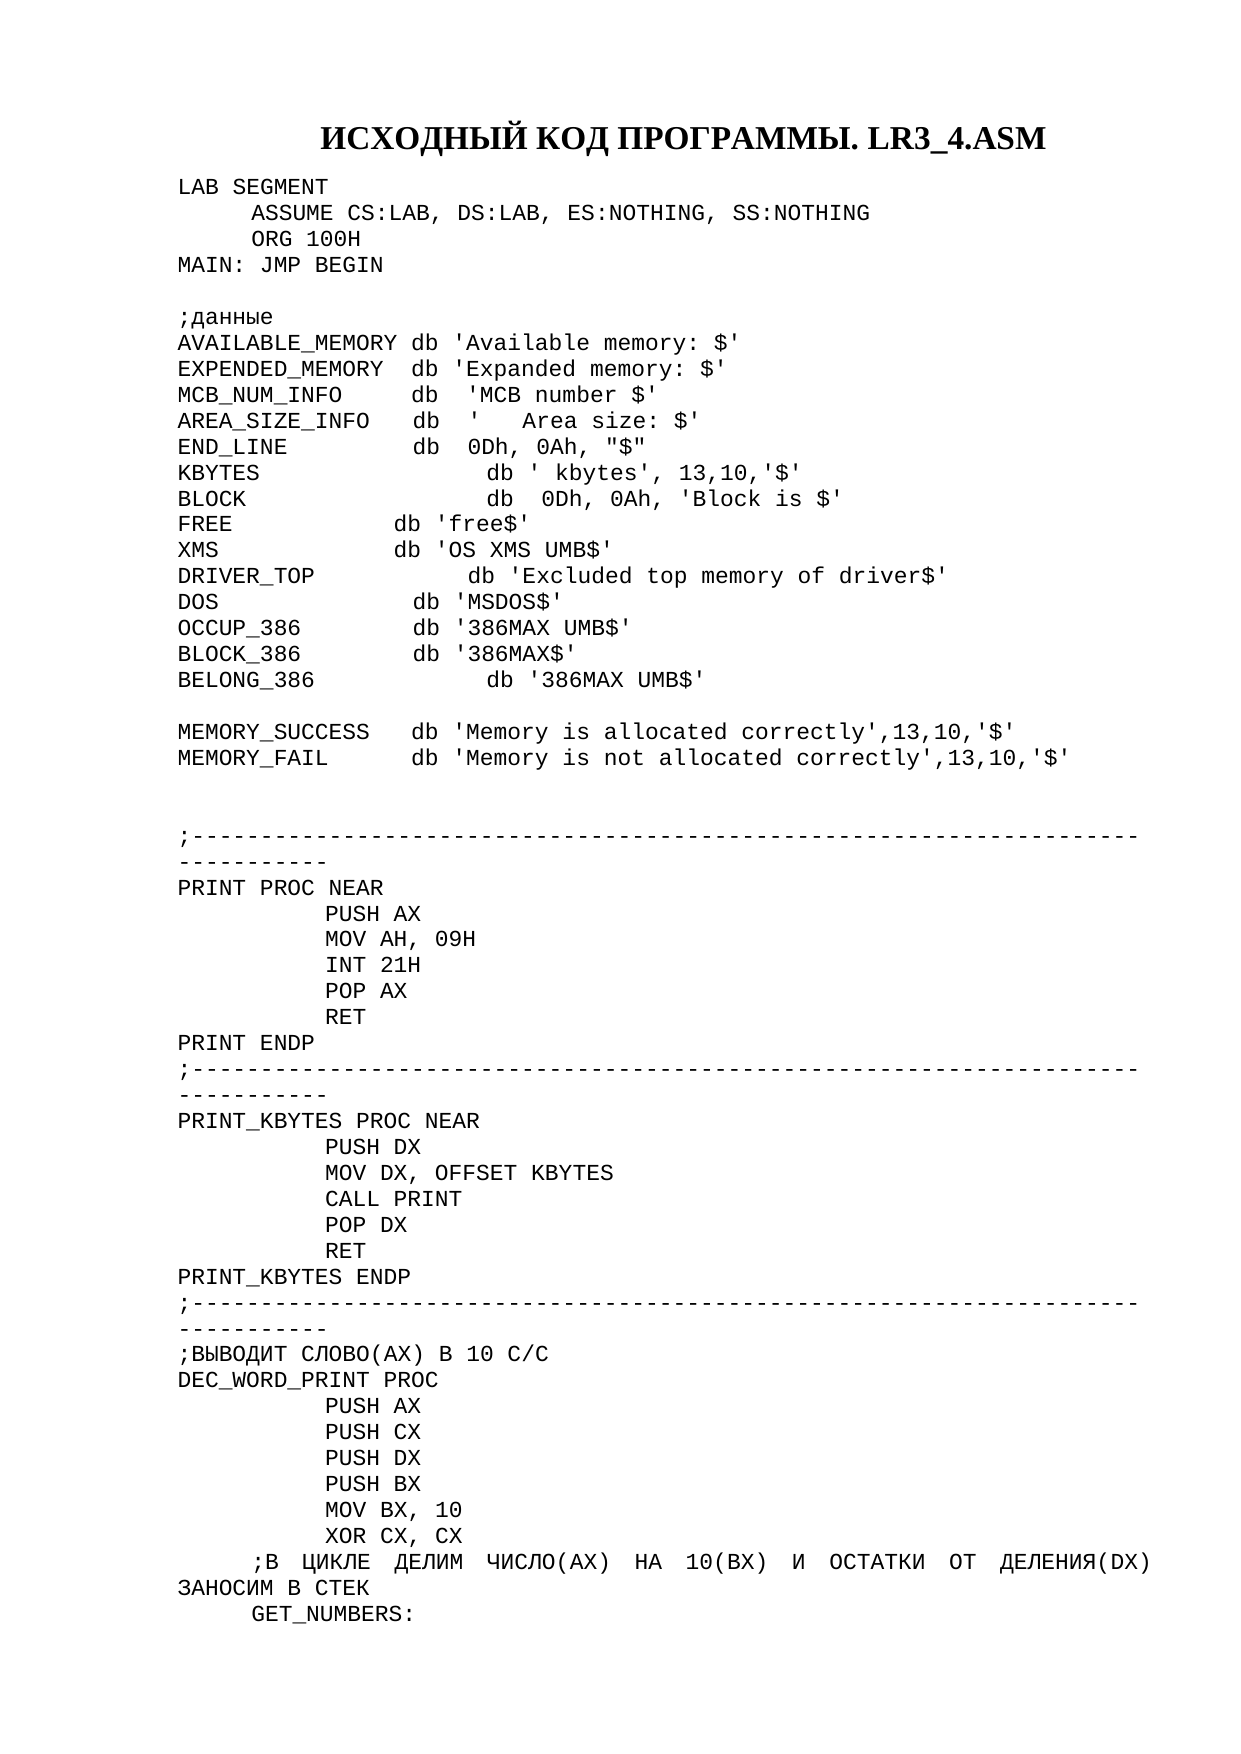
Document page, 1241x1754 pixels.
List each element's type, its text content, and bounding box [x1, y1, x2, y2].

text ИСХОДНЫЙ КОД ПРОГРАММЫ. LR3_4.ASM [215, 118, 1152, 156]
text ORG 100H [177, 227, 1152, 253]
text PRINT ENDP [177, 1032, 1152, 1057]
text KBYTES db ' kbytes', 13,10,'$' [177, 461, 1152, 487]
text PRINT_KBYTES ENDP [177, 1265, 1152, 1291]
text PUSH AX [177, 1395, 1152, 1421]
text FREE db 'free$' [177, 513, 1152, 539]
text ;В ЦИКЛЕ ДЕЛИМ ЧИСЛО(AX) НА 10(BX) И ОСТАТКИ ОТ ДЕЛЕНИЯ(DX) ЗАНОСИМ В СТЕК [177, 1550, 1152, 1602]
text RET [177, 1239, 1152, 1265]
text BELONG_386 db '386MAX UMB$' [177, 668, 1152, 694]
text ;данные [177, 305, 1152, 331]
text LAB SEGMENT [177, 176, 1152, 202]
text DRIVER_TOP db 'Excluded top memory of driver$' [177, 565, 1152, 591]
text ASSUME CS:LAB, DS:LAB, ES:NOTHING, SS:NOTHING [177, 202, 1152, 227]
text PRINT PROC NEAR [177, 876, 1152, 902]
text XMS db 'OS XMS UMB$' [177, 539, 1152, 565]
text INT 21H [177, 954, 1152, 980]
text ;-------------------------------------------------------------------------------- [177, 1057, 1152, 1109]
text MEMORY_SUCCESS db 'Memory is allocated correctly',13,10,'$' [177, 720, 1152, 746]
text AVAILABLE_MEMORY db 'Available memory: $' [177, 331, 1152, 357]
text CALL PRINT [177, 1187, 1152, 1213]
text OCCUP_386 db '386MAX UMB$' [177, 617, 1152, 642]
text MOV AH, 09H [177, 928, 1152, 954]
text RET [177, 1006, 1152, 1032]
text AREA_SIZE_INFO db ' Area size: $' [177, 409, 1152, 435]
text XOR CX, CX [177, 1524, 1152, 1550]
text PUSH BX [177, 1472, 1152, 1498]
text PRINT_KBYTES PROC NEAR [177, 1109, 1152, 1135]
text POP AX [177, 980, 1152, 1006]
text PUSH DX [177, 1447, 1152, 1472]
text PUSH AX [177, 902, 1152, 928]
text MEMORY_FAIL db 'Memory is not allocated correctly',13,10,'$' [177, 746, 1152, 772]
text GET_NUMBERS: [177, 1602, 1152, 1628]
text ;-------------------------------------------------------------------------------- [177, 824, 1152, 876]
text END_LINE db 0Dh, 0Ah, "$" [177, 435, 1152, 461]
text EXPENDED_MEMORY db 'Expanded memory: $' [177, 357, 1152, 383]
text PUSH CX [177, 1421, 1152, 1447]
text MCB_NUM_INFO db 'MCB number $' [177, 383, 1152, 409]
text MOV DX, OFFSET KBYTES [177, 1161, 1152, 1187]
text POP DX [177, 1213, 1152, 1239]
text ;-------------------------------------------------------------------------------- [177, 1291, 1152, 1343]
text DOS db 'MSDOS$' [177, 591, 1152, 617]
text MAIN: JMP BEGIN [177, 253, 1152, 279]
text DEC_WORD_PRINT PROC [177, 1369, 1152, 1395]
text BLOCK_386 db '386MAX$' [177, 642, 1152, 668]
text ;ВЫВОДИТ СЛОВО(AX) В 10 С/С [177, 1343, 1152, 1369]
text MOV BX, 10 [177, 1498, 1152, 1524]
text PUSH DX [177, 1135, 1152, 1161]
text BLOCK db 0Dh, 0Ah, 'Block is $' [177, 487, 1152, 513]
